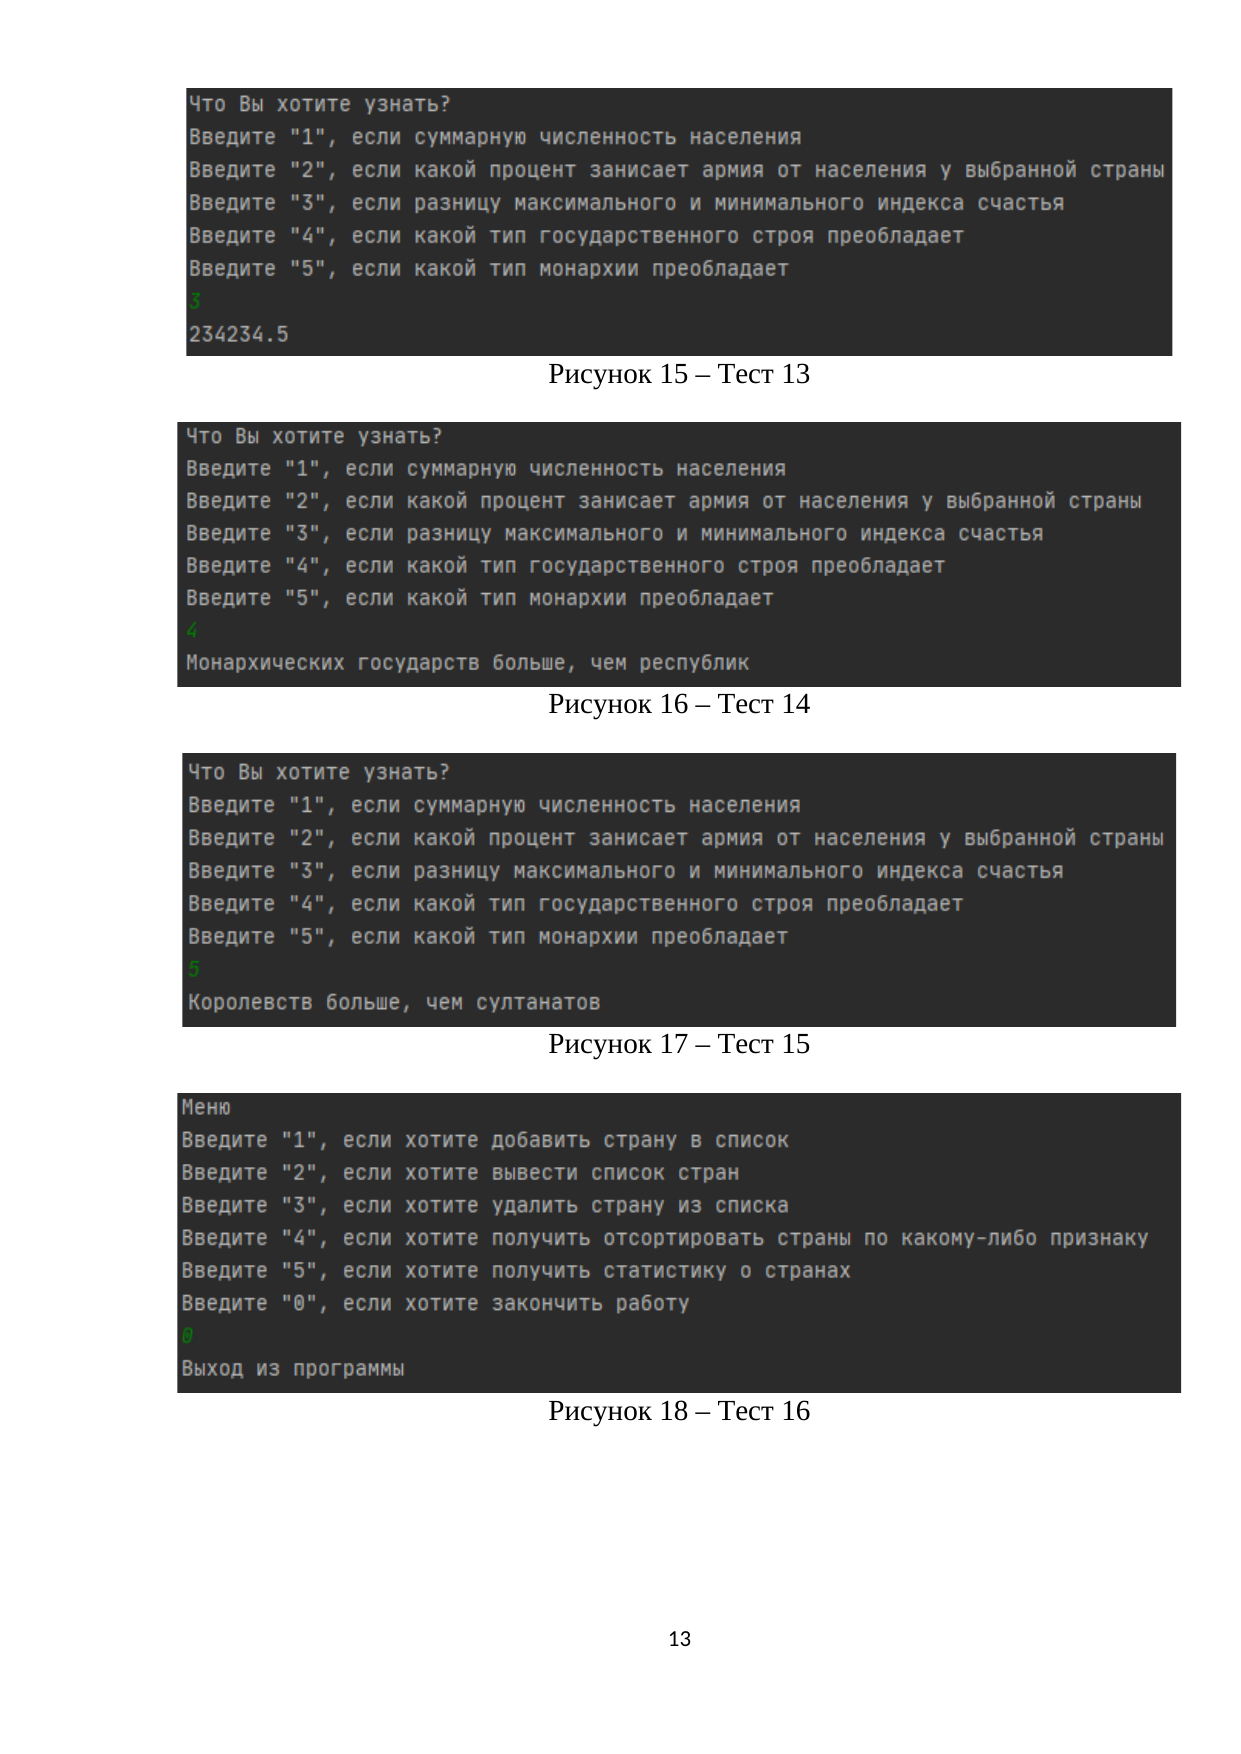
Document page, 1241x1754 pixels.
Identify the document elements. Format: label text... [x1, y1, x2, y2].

text Рисунок 15 – Тест 13 [177, 356, 1181, 389]
picture [177, 1093, 1182, 1393]
picture [182, 753, 1177, 1027]
text Рисунок 16 – Тест 14 [177, 687, 1181, 720]
picture [186, 88, 1173, 356]
text Рисунок 18 – Тест 16 [177, 1393, 1181, 1426]
picture [177, 422, 1182, 687]
text Рисунок 17 – Тест 15 [177, 1027, 1181, 1060]
